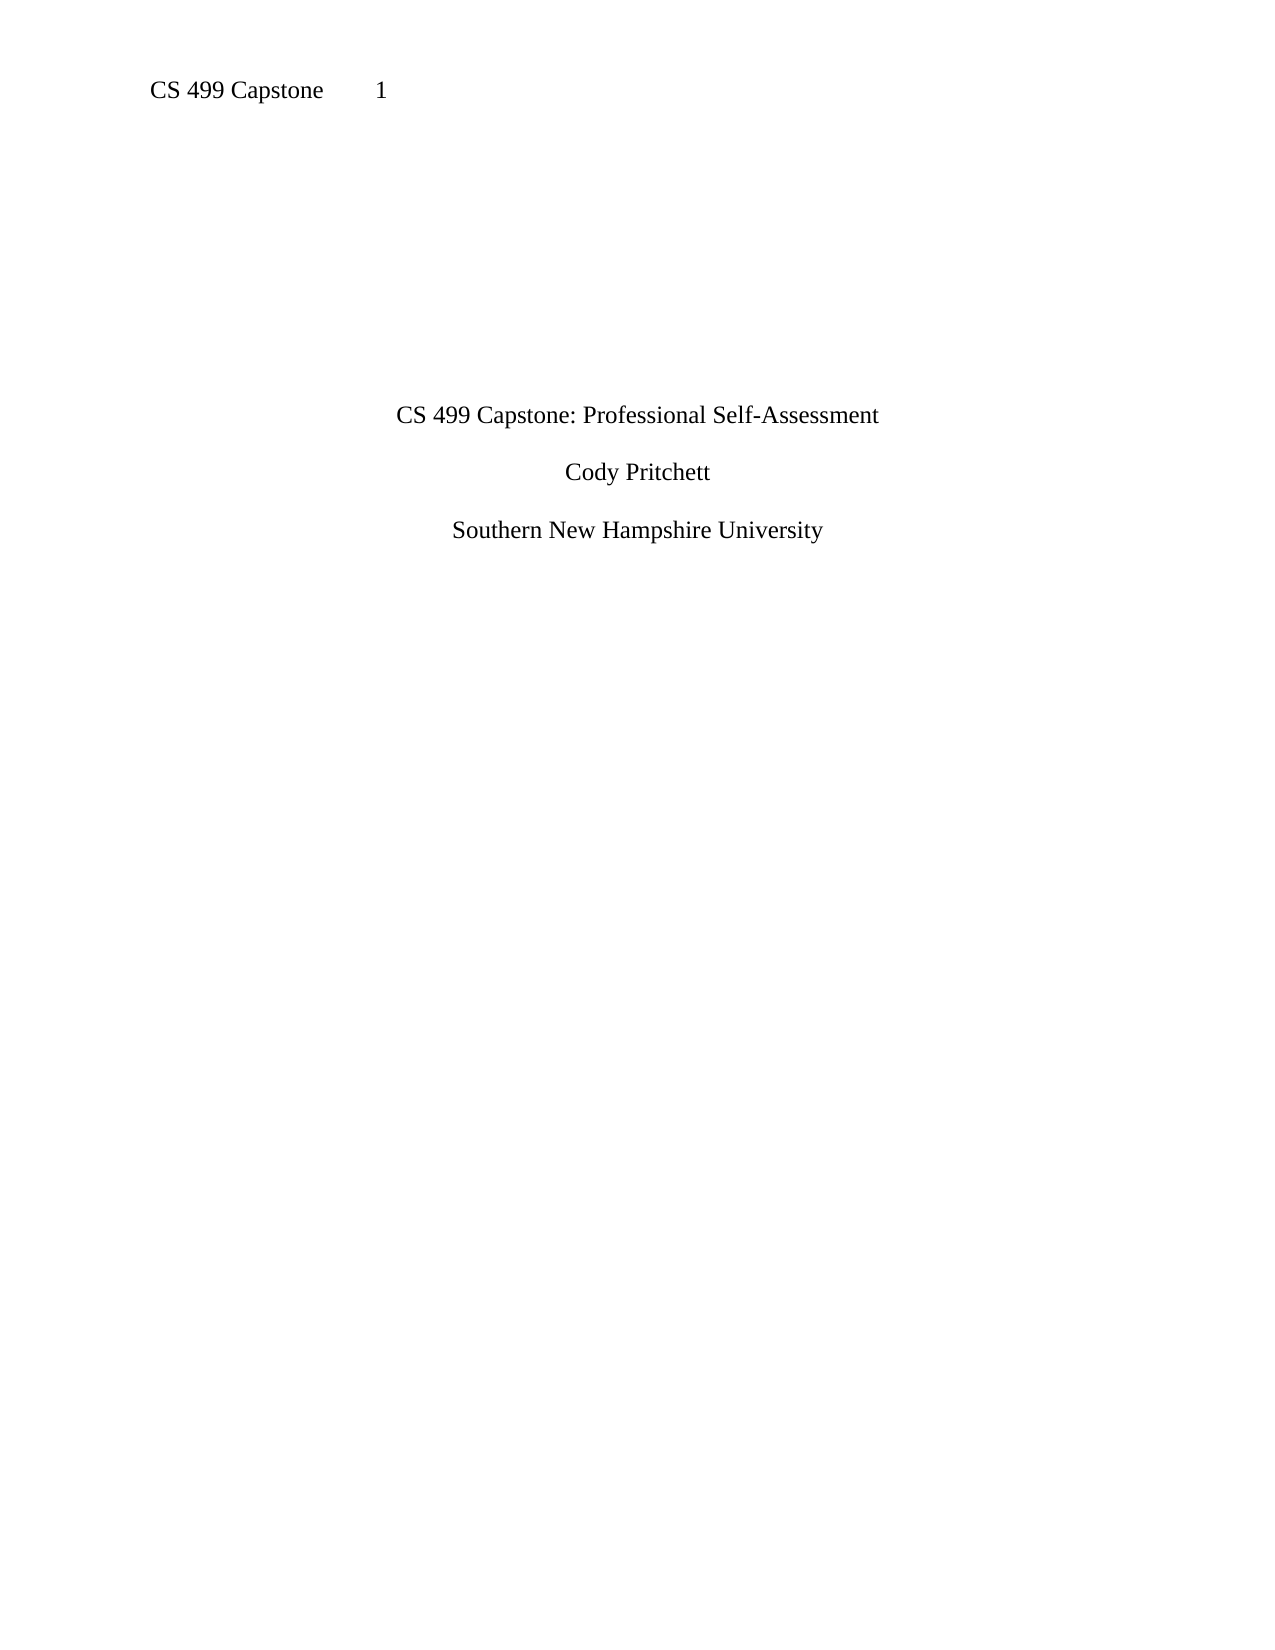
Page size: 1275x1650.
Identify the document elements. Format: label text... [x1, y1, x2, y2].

title Southern New Hampshire University [150, 515, 1125, 544]
title CS 499 Capstone: Professional Self-Assessment [150, 400, 1125, 429]
title Cody Pritchett [150, 457, 1125, 486]
